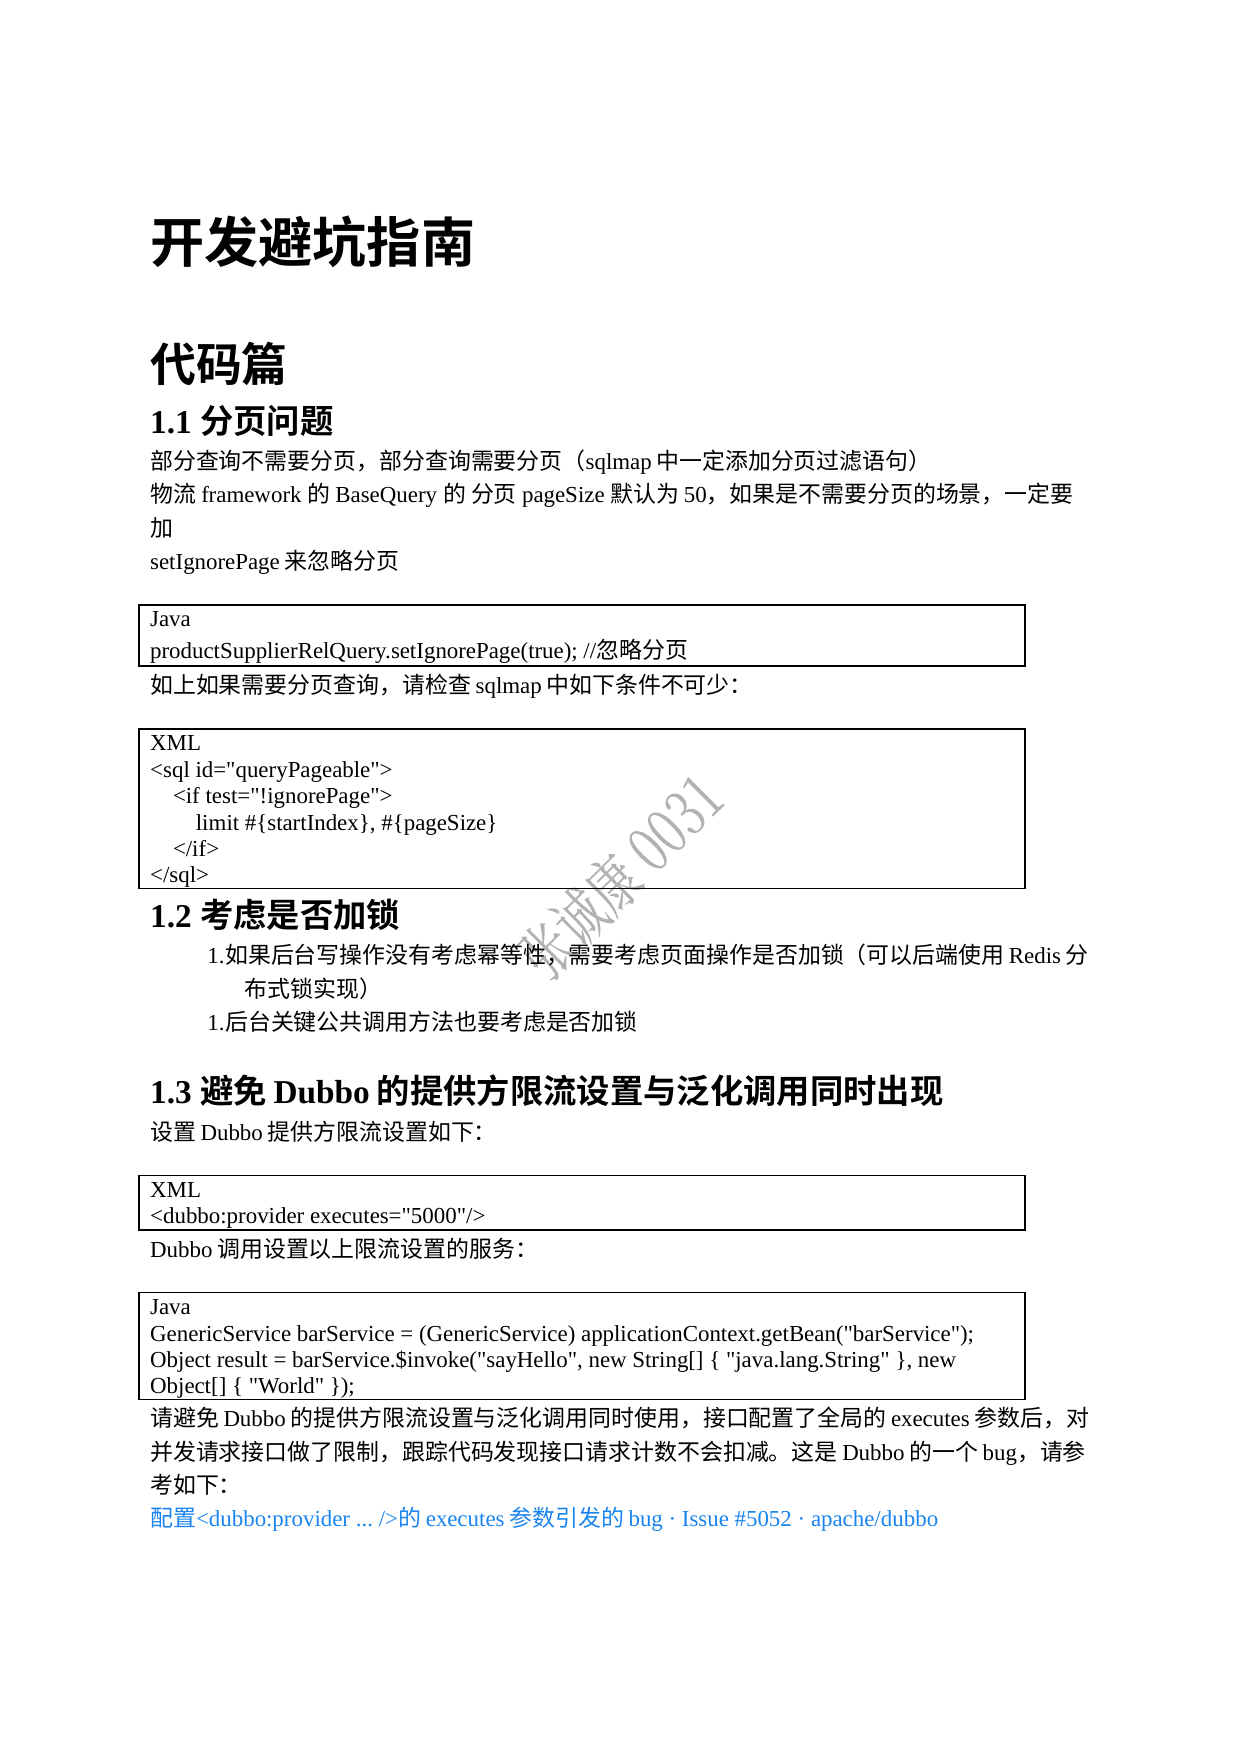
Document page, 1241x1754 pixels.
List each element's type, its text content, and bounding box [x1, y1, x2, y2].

text 物流 framework 的 BaseQuery 的 分页 pageSize 默认为50，如果是不需要分页的场景，一定要加 [150, 476, 1090, 543]
text 如上如果需要分页查询，请检查sqlmap中如下条件不可少： [150, 667, 1090, 700]
list 后台关键公共调用方法也要考虑是否加锁 [207, 1004, 1090, 1037]
text 设置Dubbo提供方限流设置如下： [150, 1113, 1090, 1147]
table_header Java GenericService barService = (GenericService) applicationContext.getBean("barService"); Object result = barService.$invoke("sayHello", new String[] { "java.lang.String" }, new Object[] { "World" }); [140, 1293, 1024, 1399]
text 开发避坑指南 [150, 200, 1090, 278]
text 请避免Dubbo的提供方限流设置与泛化调用同时使用，接口配置了全局的executes参数后，对并发请求接口做了限制，跟踪代码发现接口请求计数不会扣减。这是Dubbo的一个bug，请参考如下： [150, 1400, 1090, 1500]
table_header Java productSupplierRelQuery.setIgnorePage(true); //忽略分页 [140, 606, 1024, 665]
text setIgnorePage来忽略分页 [150, 543, 1090, 576]
list 如果后台写操作没有考虑幂等性，需要考虑页面操作是否加锁（可以后端使用Redis分布式锁实现） [207, 937, 1090, 1004]
table_header XML <sql id="queryPageable"> <if test="!ignorePage"> limit #{startIndex}, #{pageSize} </if> </sql> [140, 730, 1024, 888]
table_header XML <dubbo:provider executes="5000"/> [140, 1176, 1024, 1229]
text 部分查询不需要分页，部分查询需要分页（sqlmap中一定添加分页过滤语句） [150, 443, 1090, 476]
text 配置<dubbo:provider ... />的executes参数引发的bug · Issue #5052 · apache/dubbo [150, 1500, 1090, 1533]
text Dubbo调用设置以上限流设置的服务： [150, 1230, 1090, 1264]
